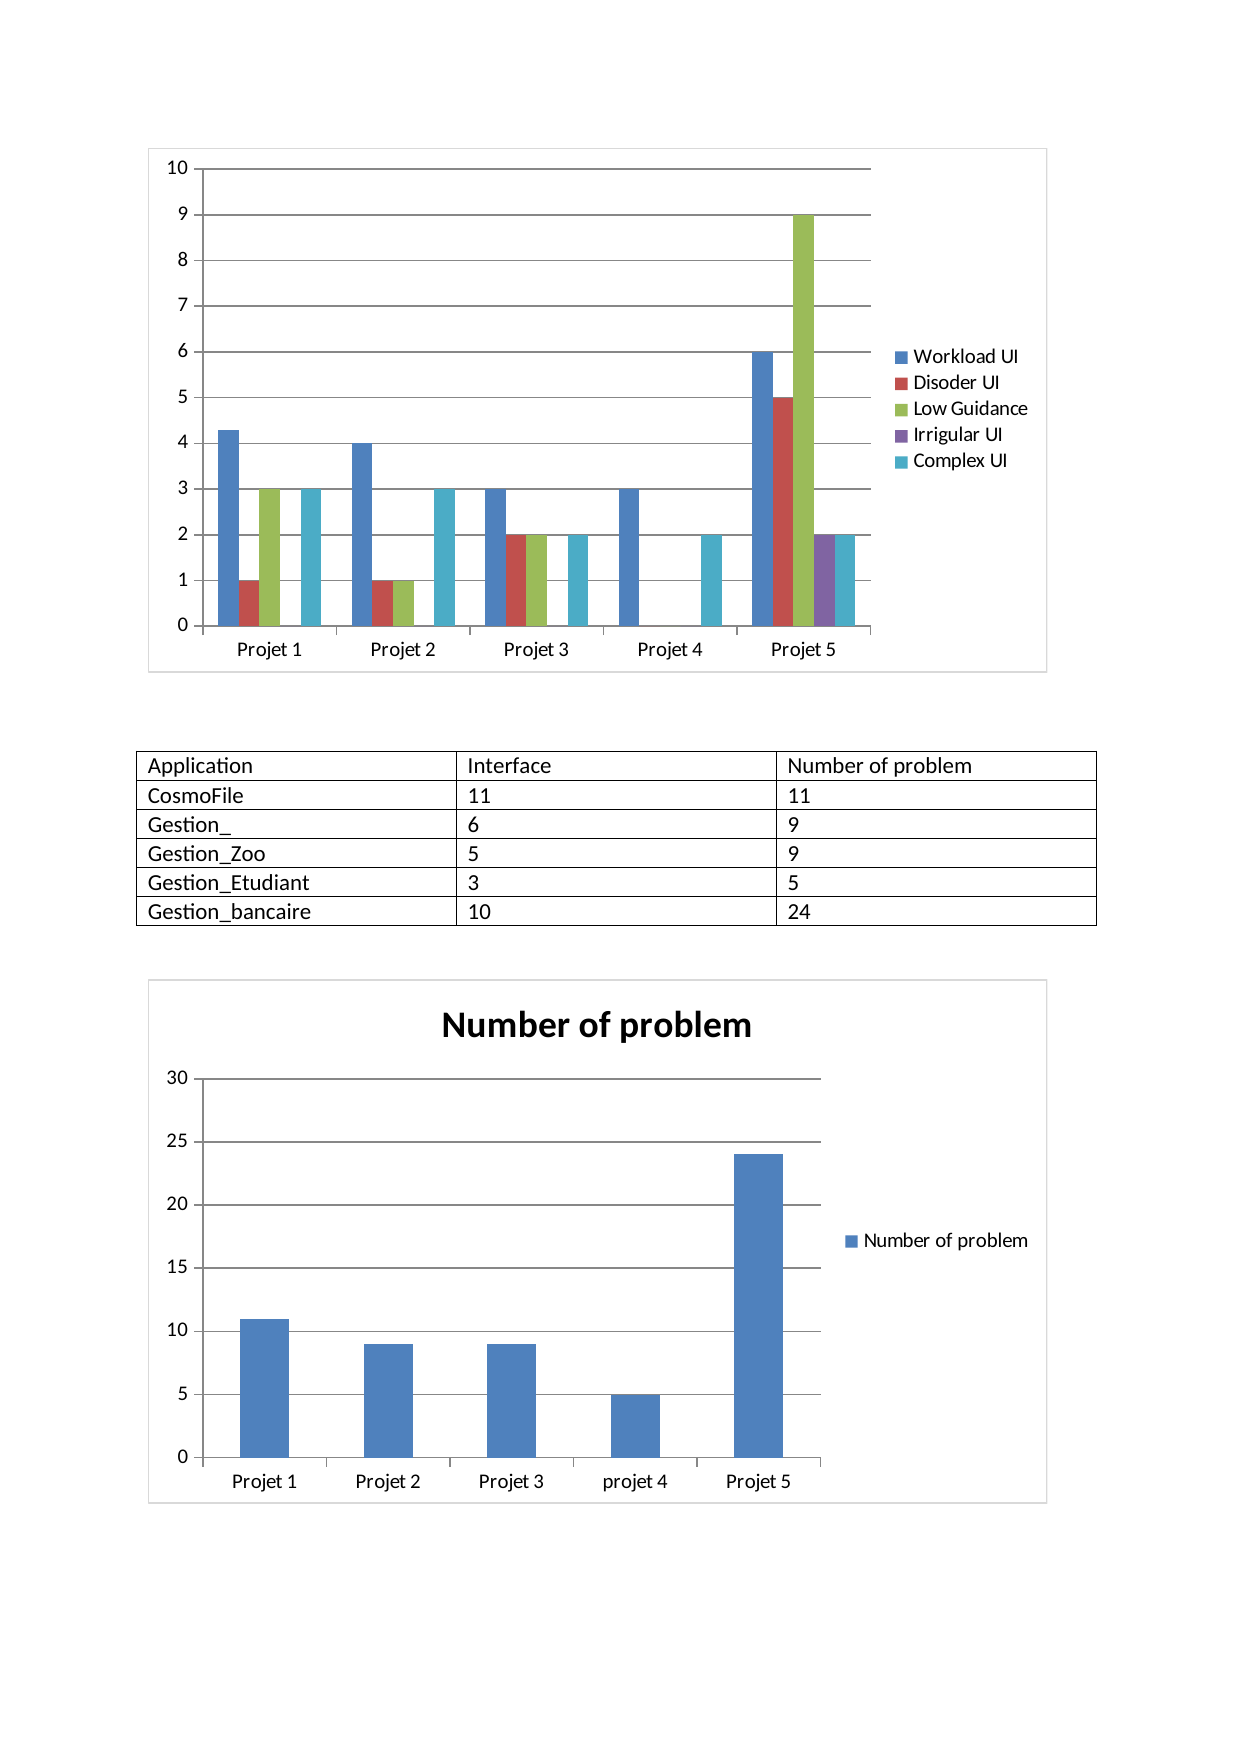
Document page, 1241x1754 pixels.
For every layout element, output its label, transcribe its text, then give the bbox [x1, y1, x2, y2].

table_cell 5 [457, 839, 776, 867]
table_cell Gestion_Zoo [137, 839, 456, 867]
table_cell 10 [457, 897, 776, 925]
table_header Number of problem [777, 752, 1096, 780]
table_cell 5 [777, 868, 1096, 896]
table_cell 9 [777, 839, 1096, 867]
table_cell 24 [777, 897, 1096, 925]
table_header Interface [457, 752, 776, 780]
table_cell CosmoFile [137, 781, 456, 809]
table_cell 11 [777, 781, 1096, 809]
table_cell 9 [777, 810, 1096, 838]
table_cell Gestion_Etudiant [137, 868, 456, 896]
table_cell Gestion_ [137, 810, 456, 838]
table_cell Gestion_bancaire [137, 897, 456, 925]
table_cell 11 [457, 781, 776, 809]
table_header Application [137, 752, 456, 780]
table_cell 6 [457, 810, 776, 838]
table_cell 3 [457, 868, 776, 896]
